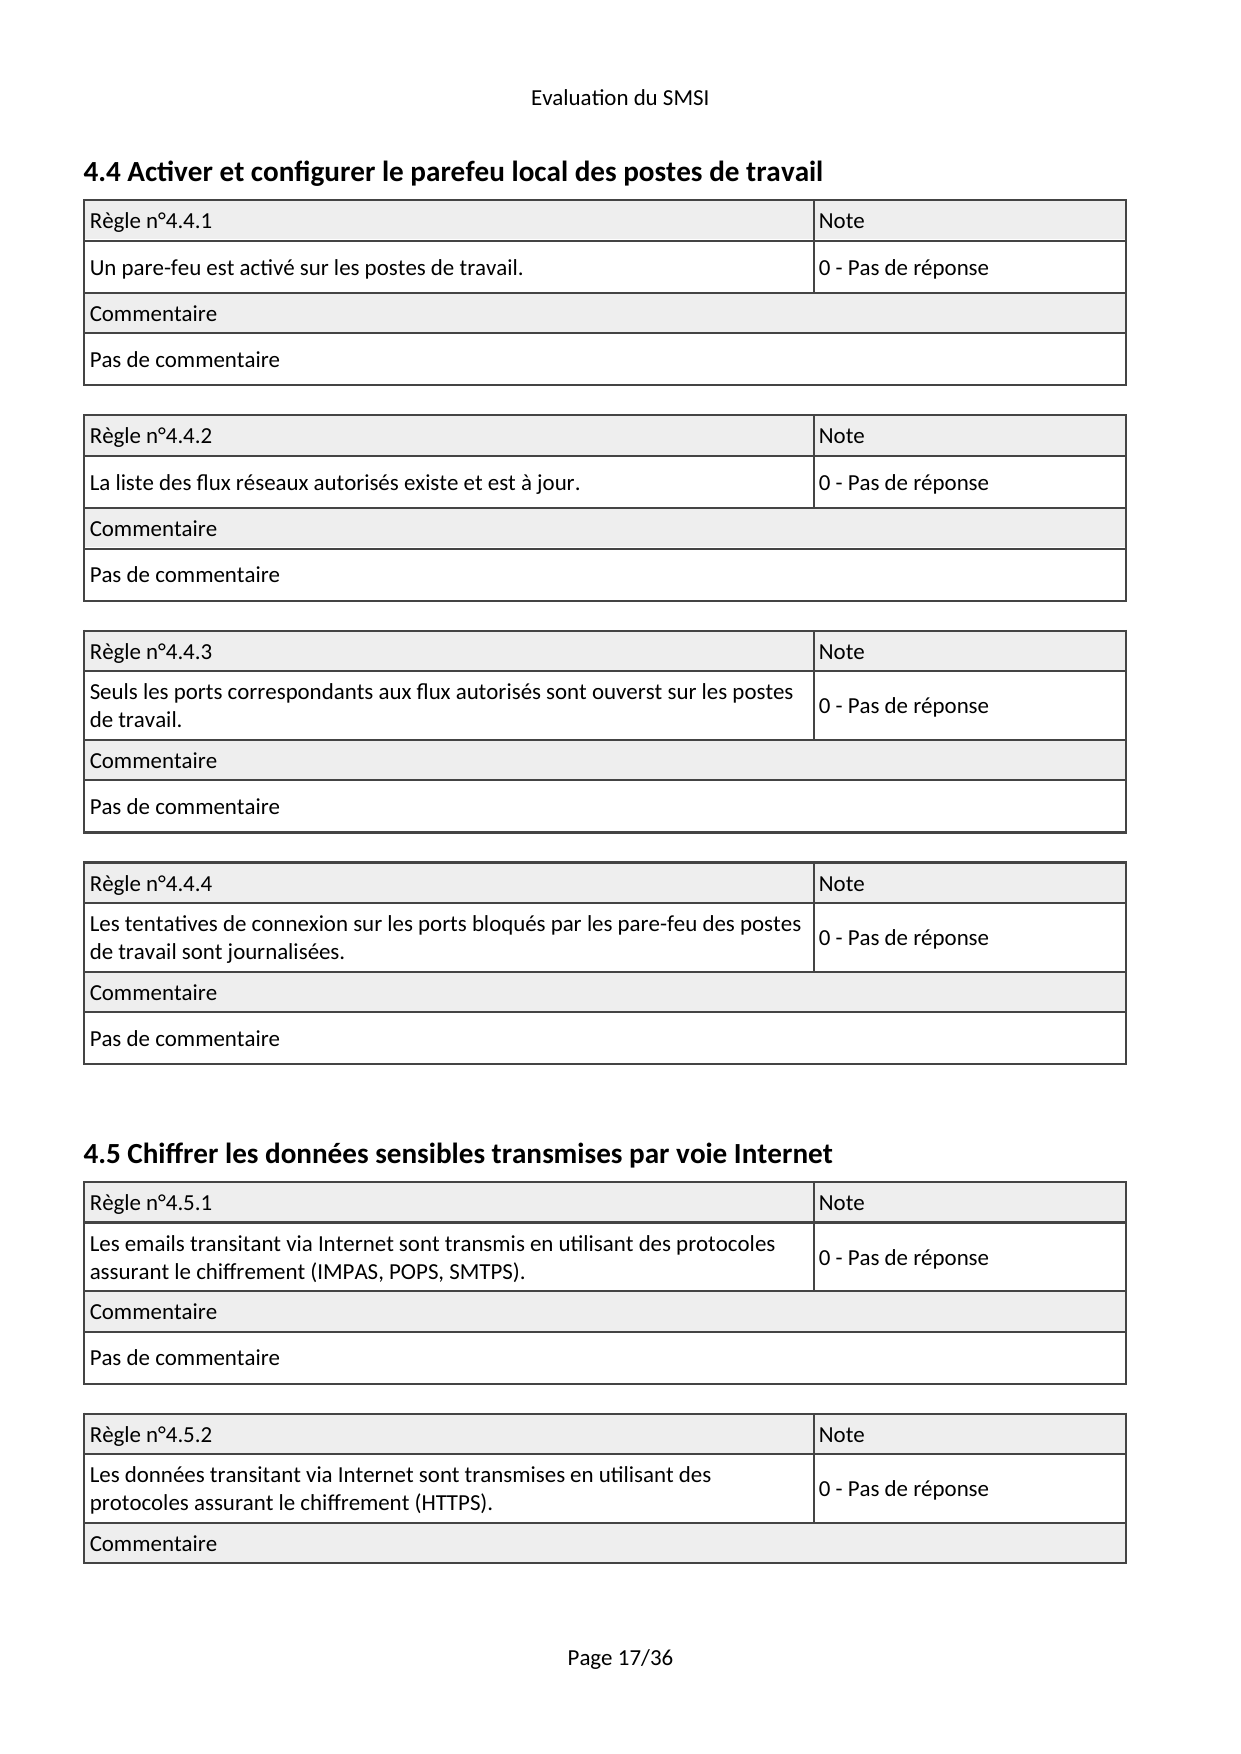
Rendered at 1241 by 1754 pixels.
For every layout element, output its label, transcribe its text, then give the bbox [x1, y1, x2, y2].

table_header Règle n°4.4.1 [85, 201, 813, 239]
table_header Note [815, 632, 1125, 670]
table_cell Commentaire [85, 509, 1125, 547]
table_cell Pas de commentaire [85, 1013, 1125, 1063]
table_header Règle n°4.4.4 [85, 864, 813, 902]
table_cell Pas de commentaire [85, 334, 1125, 384]
table_cell Pas de commentaire [85, 550, 1125, 599]
table_header Note [815, 416, 1125, 455]
table_header Note [815, 1415, 1125, 1453]
table_header Règle n°4.4.2 [85, 416, 813, 455]
table_cell 0 - Pas de réponse [815, 1224, 1125, 1290]
table_header Note [815, 1183, 1125, 1221]
table_cell Commentaire [85, 741, 1125, 779]
table_cell 0 - Pas de réponse [815, 672, 1125, 739]
table_cell Pas de commentaire [85, 781, 1125, 831]
table_cell La liste des flux réseaux autorisés existe et est à jour. [85, 457, 813, 507]
table_cell Pas de commentaire [85, 1333, 1125, 1383]
table_cell Commentaire [85, 1524, 1125, 1562]
subtitle 4.5 Chiffrer les données sensibles transmises par voie Internet [83, 1135, 1157, 1171]
table_cell Les données transitant via Internet sont transmises en utilisant des protocoles assurant le chiffrement (HTTPS). [85, 1455, 813, 1522]
subtitle 4.4 Activer et configurer le parefeu local des postes de travail [83, 153, 1157, 189]
table_header Note [815, 864, 1125, 902]
table_cell Commentaire [85, 294, 1125, 332]
table_cell Commentaire [85, 1292, 1125, 1331]
table_header Règle n°4.5.2 [85, 1415, 813, 1453]
table_header Note [815, 201, 1125, 239]
table_cell Commentaire [85, 973, 1125, 1011]
table_cell 0 - Pas de réponse [815, 1455, 1125, 1522]
table_cell 0 - Pas de réponse [815, 242, 1125, 292]
table_cell 0 - Pas de réponse [815, 904, 1125, 971]
table_cell Les tentatives de connexion sur les ports bloqués par les pare-feu des postes de travail sont journalisées. [85, 904, 813, 971]
table_header Règle n°4.4.3 [85, 632, 813, 670]
table_header Règle n°4.5.1 [85, 1183, 813, 1221]
table_cell Les emails transitant via Internet sont transmis en utilisant des protocoles assurant le chiffrement (IMPAS, POPS, SMTPS). [85, 1224, 813, 1290]
table_cell Un pare-feu est activé sur les postes de travail. [85, 242, 813, 292]
table_cell 0 - Pas de réponse [815, 457, 1125, 507]
table_cell Seuls les ports correspondants aux flux autorisés sont ouverst sur les postes de travail. [85, 672, 813, 739]
